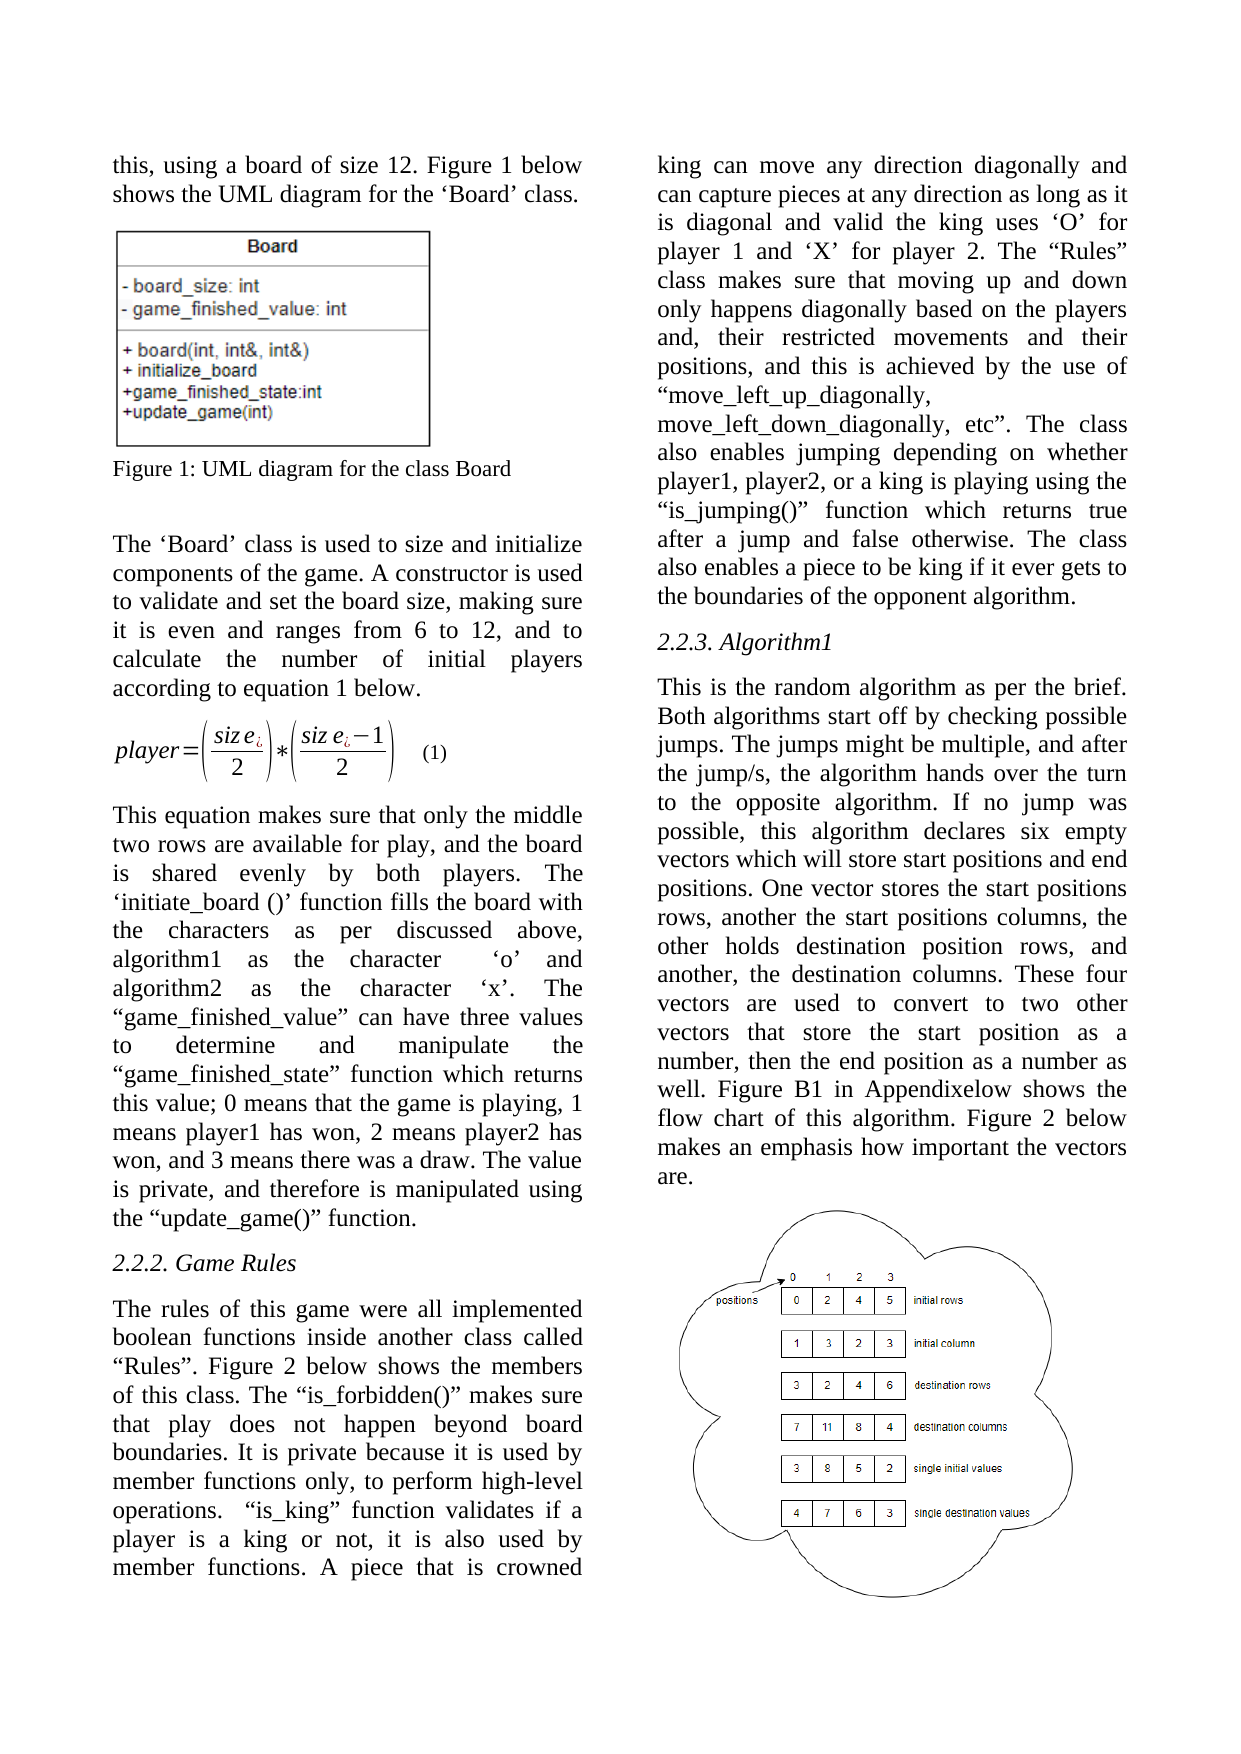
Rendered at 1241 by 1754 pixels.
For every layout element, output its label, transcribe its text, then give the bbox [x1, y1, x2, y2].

text The rules of this game were all implemented boolean functions inside another class called “Rules”. Figure 2 below shows the members of this class. The “is_forbidden()” makes sure that play does not happen beyond board boundaries. It is private because it is used by member functions only, to perform high-level operations. “is_king” function validates if a player is a king or not, it is also used by member functions. A piece that is crowned king can move any direction diagonally and can capture pieces at any direction as long as it is diagonal and valid the king uses ‘O’ for player 1 and ‘X’ for player 2. The “Rules” class makes sure that moving up and down only happens diagonally based on the players and, their restricted movements and their positions, and this is achieved by the use of “move_left_up_diagonally, move_left_down_diagonally, etc”. The class also enables jumping depending on whether player1, player2, or a king is playing using the “is_jumping()” function which returns true after a jump and false otherwise. The class also enables a piece to be king if it ever gets to the boundaries of the opponent algorithm. [112, 1294, 583, 1581]
text 2.2.3. Algorithm1 [657, 627, 1128, 655]
text This is the random algorithm as per the brief. Both algorithms start off by checking possible jumps. The jumps might be multiple, and after the jump/s, the algorithm hands over the turn to the opposite algorithm. If no jump was possible, this algorithm declares six empty vectors which will store start positions and end positions. One vector stores the start positions rows, another the start positions columns, the other holds destination position rows, and another, the destination columns. These four vectors are used to convert to two other vectors that store the start position as a number, then the end position as a number as well. Figure B1 in Appendixelow shows the flow chart of this algorithm. Figure 2 below makes an emphasis how important the vectors are. [657, 672, 1128, 1189]
picture [657, 1206, 1091, 1603]
text Figure 1: UML diagram for the class Board [112, 456, 583, 482]
text The rules of this game were all implemented boolean functions inside another class called “Rules”. Figure 2 below shows the members of this class. The “is_forbidden()” makes sure that play does not happen beyond board boundaries. It is private because it is used by member functions only, to perform high-level operations. “is_king” function validates if a player is a king or not, it is also used by member functions. A piece that is crowned king can move any direction diagonally and can capture pieces at any direction as long as it is diagonal and valid the king uses ‘O’ for player 1 and ‘X’ for player 2. The “Rules” class makes sure that moving up and down only happens diagonally based on the players and, their restricted movements and their positions, and this is achieved by the use of “move_left_up_diagonally, move_left_down_diagonally, etc”. The class also enables jumping depending on whether player1, player2, or a king is playing using the “is_jumping()” function which returns true after a jump and false otherwise. The class also enables a piece to be king if it ever gets to the boundaries of the opponent algorithm. [657, 150, 1128, 610]
text This equation makes sure that only the middle two rows are available for play, and the board is shared evenly by both players. The ‘initiate_board ()’ function fills the board with the characters as per discussed above, algorithm1 as the character ‘o’ and algorithm2 as the character ‘x’. The “game_finished_value” can have three values to determine and manipulate the “game_finished_state” function which returns this value; 0 means that the game is playing, 1 means player1 has won, 2 means player2 has won, and 3 means there was a draw. The value is private, and therefore is manipulated using the “update_game()” function. [112, 800, 583, 1232]
text (1) [112, 718, 583, 784]
text The ‘Board’ class is used to size and initialize components of the game. A constructor is used to validate and set the board size, making sure it is even and ranges from 6 to 12, and to calculate the number of initial players according to equation 1 below. [112, 529, 583, 701]
text 2.2.2. Game Rules [112, 1248, 583, 1277]
picture [112, 224, 438, 454]
